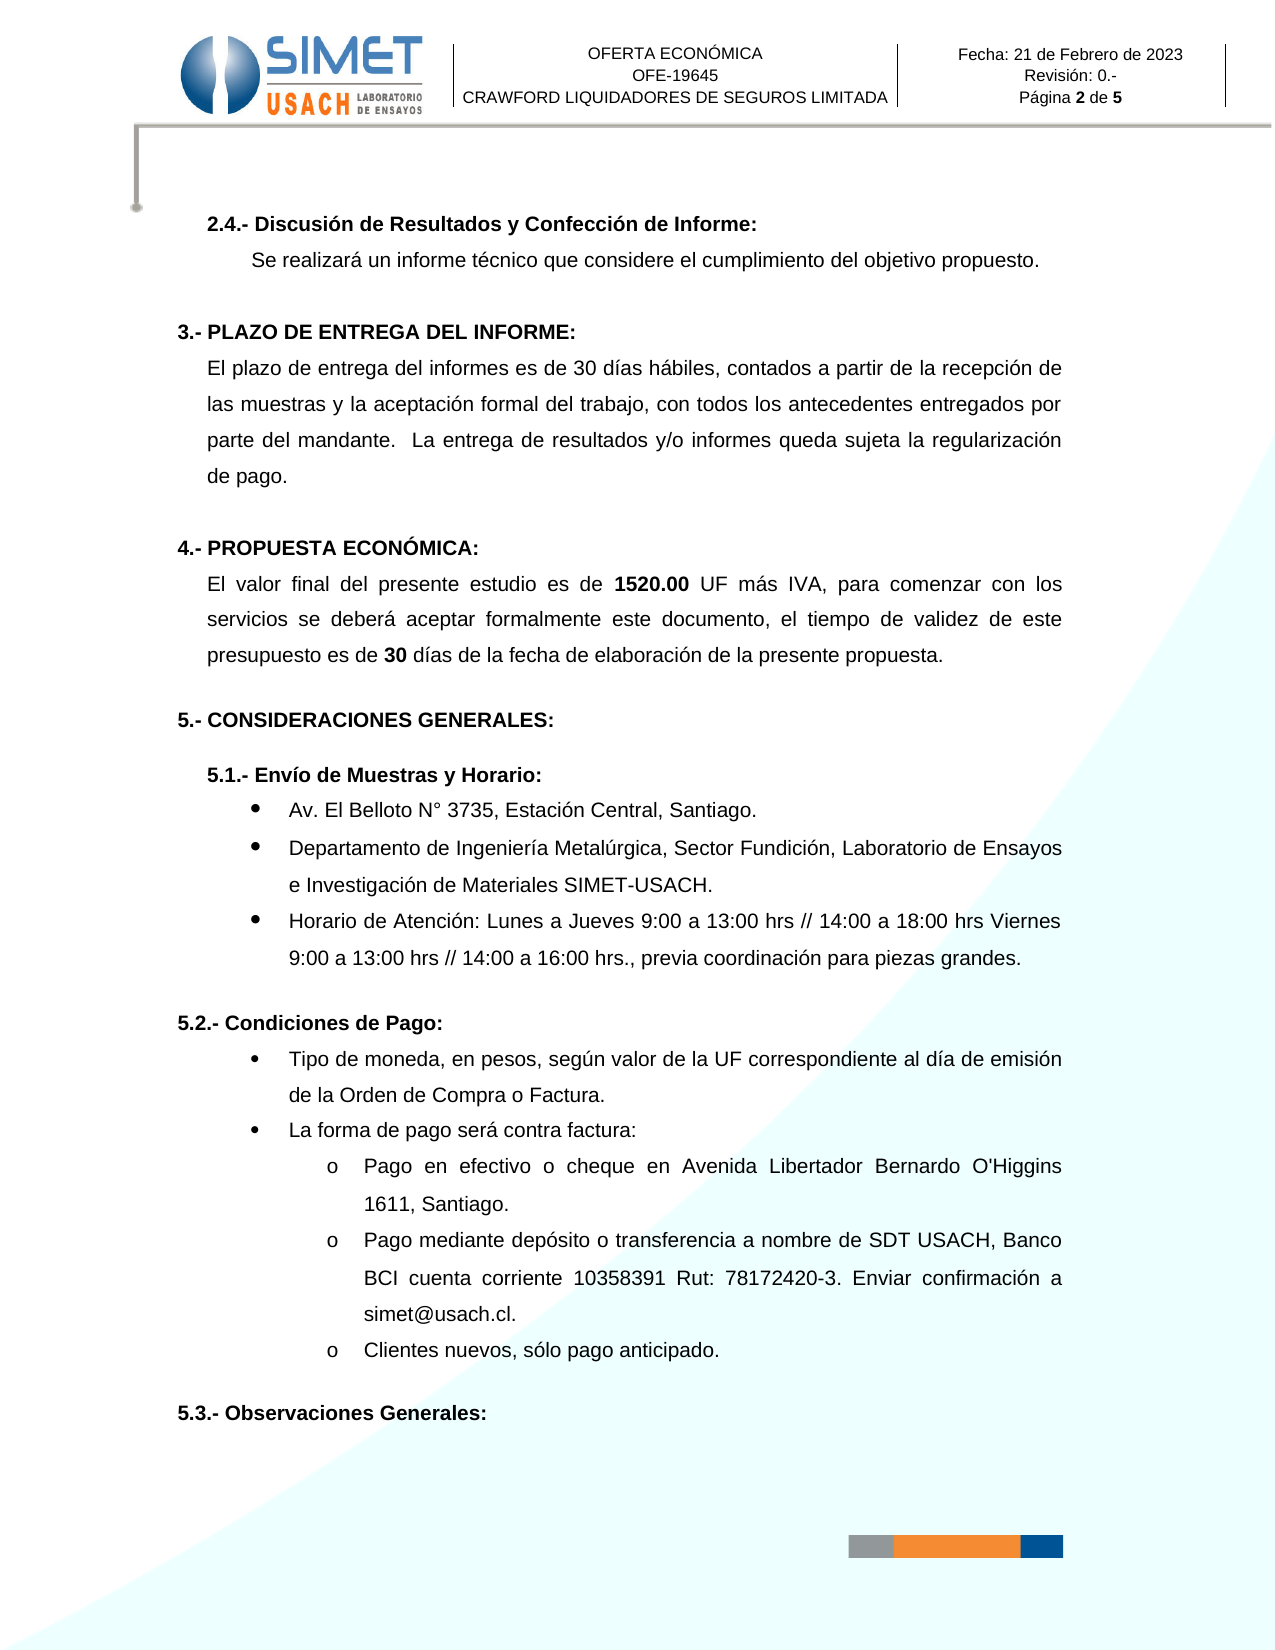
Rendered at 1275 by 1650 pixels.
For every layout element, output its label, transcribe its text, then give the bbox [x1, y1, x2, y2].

text Se realizará un informe técnico que considere el cumplimiento del objetivo propuesto. [251, 248, 1063, 272]
list La forma de pago será contra factura: [251, 1118, 1063, 1142]
text 5.3.- Observaciones Generales: [177, 1401, 1063, 1424]
list Av. El Belloto N° 3735, Estación Central, Santiago. [251, 798, 1063, 823]
text 5.2.- Condiciones de Pago: [177, 1010, 1063, 1034]
list Departamento de Ingeniería Metalúrgica, Sector Fundición, Laboratorio de Ensayos e Investigación de Materiales SIMET-USACH. [251, 836, 1063, 897]
text El plazo de entrega del informes es de 30 días hábiles, contados a partir de la recepción de las muestras y la aceptación formal del trabajo, con todos los antecedentes entregados por parte del mandante. La entrega de resultados y/o informes queda sujeta la regularización de pago. [207, 356, 1063, 487]
text 5.- CONSIDERACIONES GENERALES: [177, 708, 1063, 732]
text 4.- PROPUESTA ECONÓMICA: [177, 535, 1063, 559]
list Pago mediante depósito o transferencia a nombre de SDT USACH, Banco BCI cuenta corriente 10358391 Rut: 78172420-3. Enviar confirmación a simet@usach.cl. [326, 1228, 1063, 1326]
text 3.- PLAZO DE ENTREGA DEL INFORME: [177, 320, 1063, 344]
text El valor final del presente estudio es de 1520.00 UF más IVA, para comenzar con los servicios se deberá aceptar formalmente este documento, el tiempo de validez de este presupuesto es de 30 días de la fecha de elaboración de la presente propuesta. [207, 571, 1063, 667]
list Clientes nuevos, sólo pago anticipado. [326, 1338, 1063, 1364]
text 5.1.- Envío de Muestras y Horario: [207, 762, 1063, 786]
picture [126, 22, 1272, 219]
list Pago en efectivo o cheque en Avenida Libertador Bernardo O'Higgins 1611, Santiago. [326, 1154, 1063, 1216]
list Tipo de moneda, en pesos, según valor de la UF correspondiente al día de emisión de la Orden de Compra o Factura. [251, 1046, 1063, 1106]
list Horario de Atención: Lunes a Jueves 9:00 a 13:00 hrs // 14:00 a 18:00 hrs Viernes 9:00 a 13:00 hrs // 14:00 a 16:00 hrs., previa coordinación para piezas grandes. [251, 909, 1063, 970]
text 2.4.- Discusión de Resultados y Confección de Informe: [207, 212, 1063, 236]
